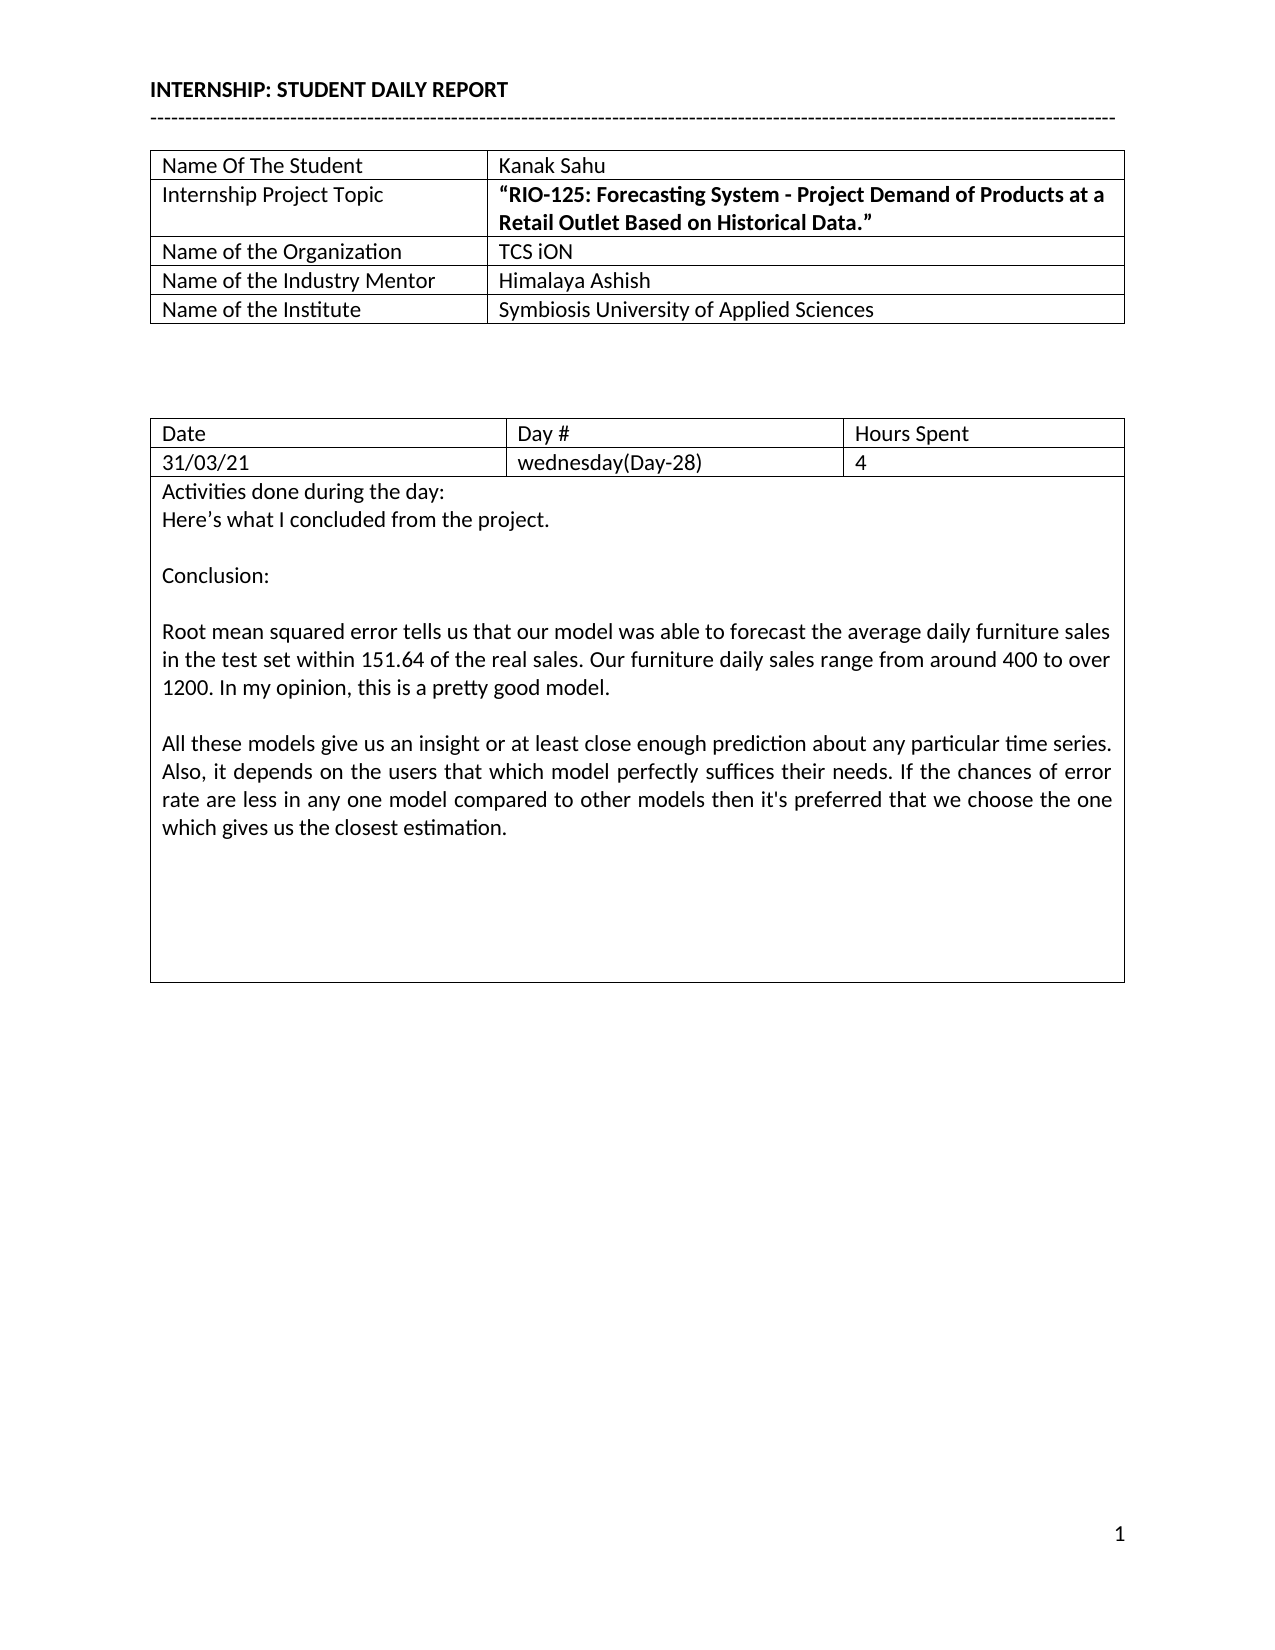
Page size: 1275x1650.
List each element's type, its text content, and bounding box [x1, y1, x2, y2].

table_header Hours Spent [844, 419, 1124, 447]
table_header Date [151, 419, 506, 447]
table_cell Symbiosis University of Applied Sciences [488, 295, 1124, 323]
table_cell “RIO-125: Forecasting System - Project Demand of Products at a Retail Outlet Based on Historical Data.” [488, 180, 1124, 236]
table_cell Name of the Institute [151, 295, 487, 323]
table_cell wednesday(Day-28) [507, 448, 843, 476]
table_header Kanak Sahu [488, 151, 1124, 179]
table_header Day # [507, 419, 843, 447]
table_cell TCS iON [488, 237, 1124, 265]
table_cell 31/03/21 [151, 448, 506, 476]
table_cell Himalaya Ashish [488, 266, 1124, 294]
table_cell Activities done during the day: Here’s what I concluded from the project. Conclusion: Root mean squared error tells us that our model was able to forecast the average daily furniture sales in the test set within 151.64 of the real sales. Our furniture daily sales range from around 400 to over 1200. In my opinion, this is a pretty good model. All these models give us an insight or at least close enough prediction about any particular time series. Also, it depends on the users that which model perfectly suffices their needs. If the chances of error rate are less in any one model compared to other models then it's preferred that we choose the one which gives us the closest estimation. [151, 477, 1124, 982]
table_cell Internship Project Topic [151, 180, 487, 236]
table_cell Name of the Organization [151, 237, 487, 265]
table_cell 4 [844, 448, 1124, 476]
table_cell Name of the Industry Mentor [151, 266, 487, 294]
table_header Name Of The Student [151, 151, 487, 179]
